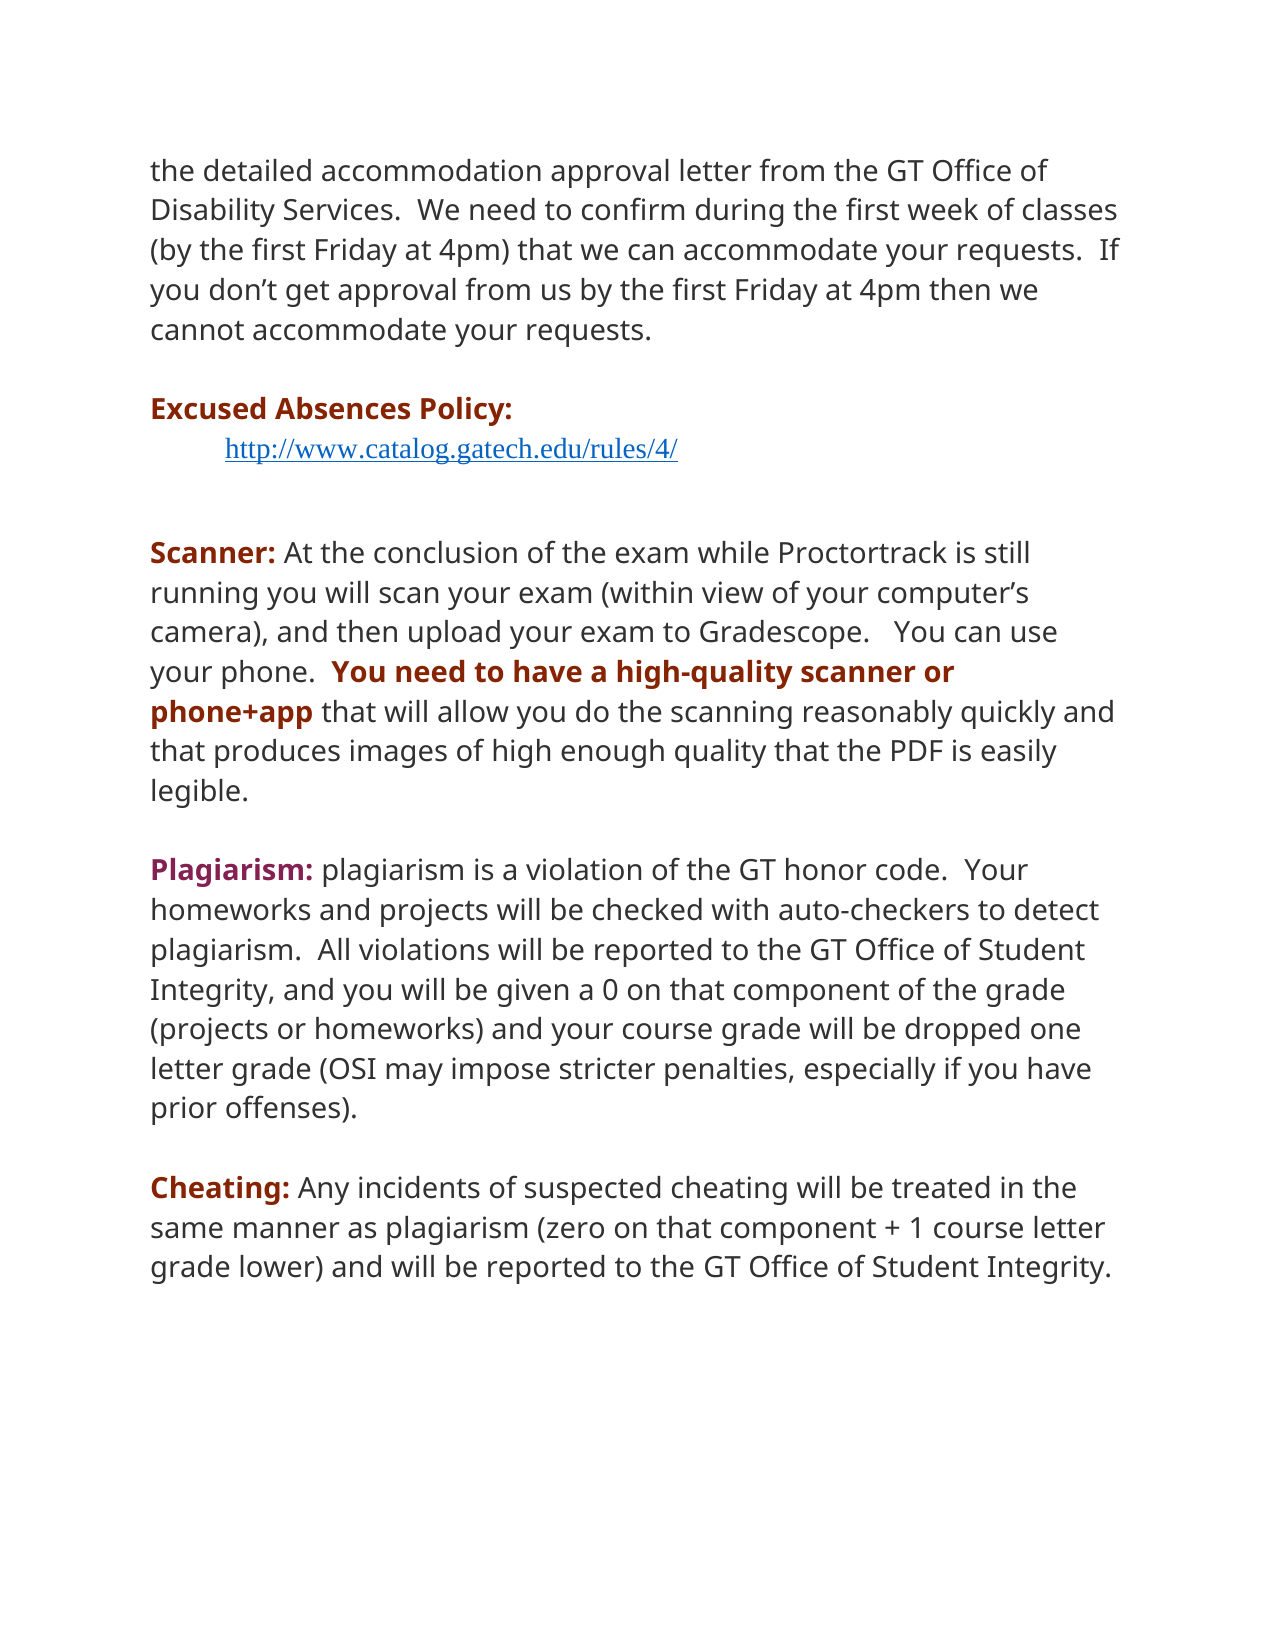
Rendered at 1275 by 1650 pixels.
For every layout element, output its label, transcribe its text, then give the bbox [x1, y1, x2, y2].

text Cheating: Any incidents of suspected cheating will be treated in the same manner as plagiarism (zero on that component + 1 course letter grade lower) and will be reported to the GT Office of Student Integrity. [150, 1167, 1125, 1286]
text Excused Absences Policy: [150, 388, 1125, 428]
text http://www.catalog.gatech.edu/rules/4/ [225, 428, 1125, 467]
text Plagiarism: plagiarism is a violation of the GT honor code. Your homeworks and projects will be checked with auto-checkers to detect plagiarism. All violations will be reported to the GT Office of Student Integrity, and you will be given a 0 on that component of the grade (projects or homeworks) and your course grade will be dropped one letter grade (OSI may impose stricter penalties, especially if you have prior offenses). [150, 850, 1125, 1127]
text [150, 150, 1125, 348]
text Scanner: At the conclusion of the exam while Proctortrack is still running you will scan your exam (within view of your computer’s camera), and then upload your exam to Gradescope. You can use your phone. You need to have a high-quality scanner or phone+app that will allow you do the scanning reasonably quickly and that produces images of high enough quality that the PDF is easily legible. [150, 532, 1125, 810]
